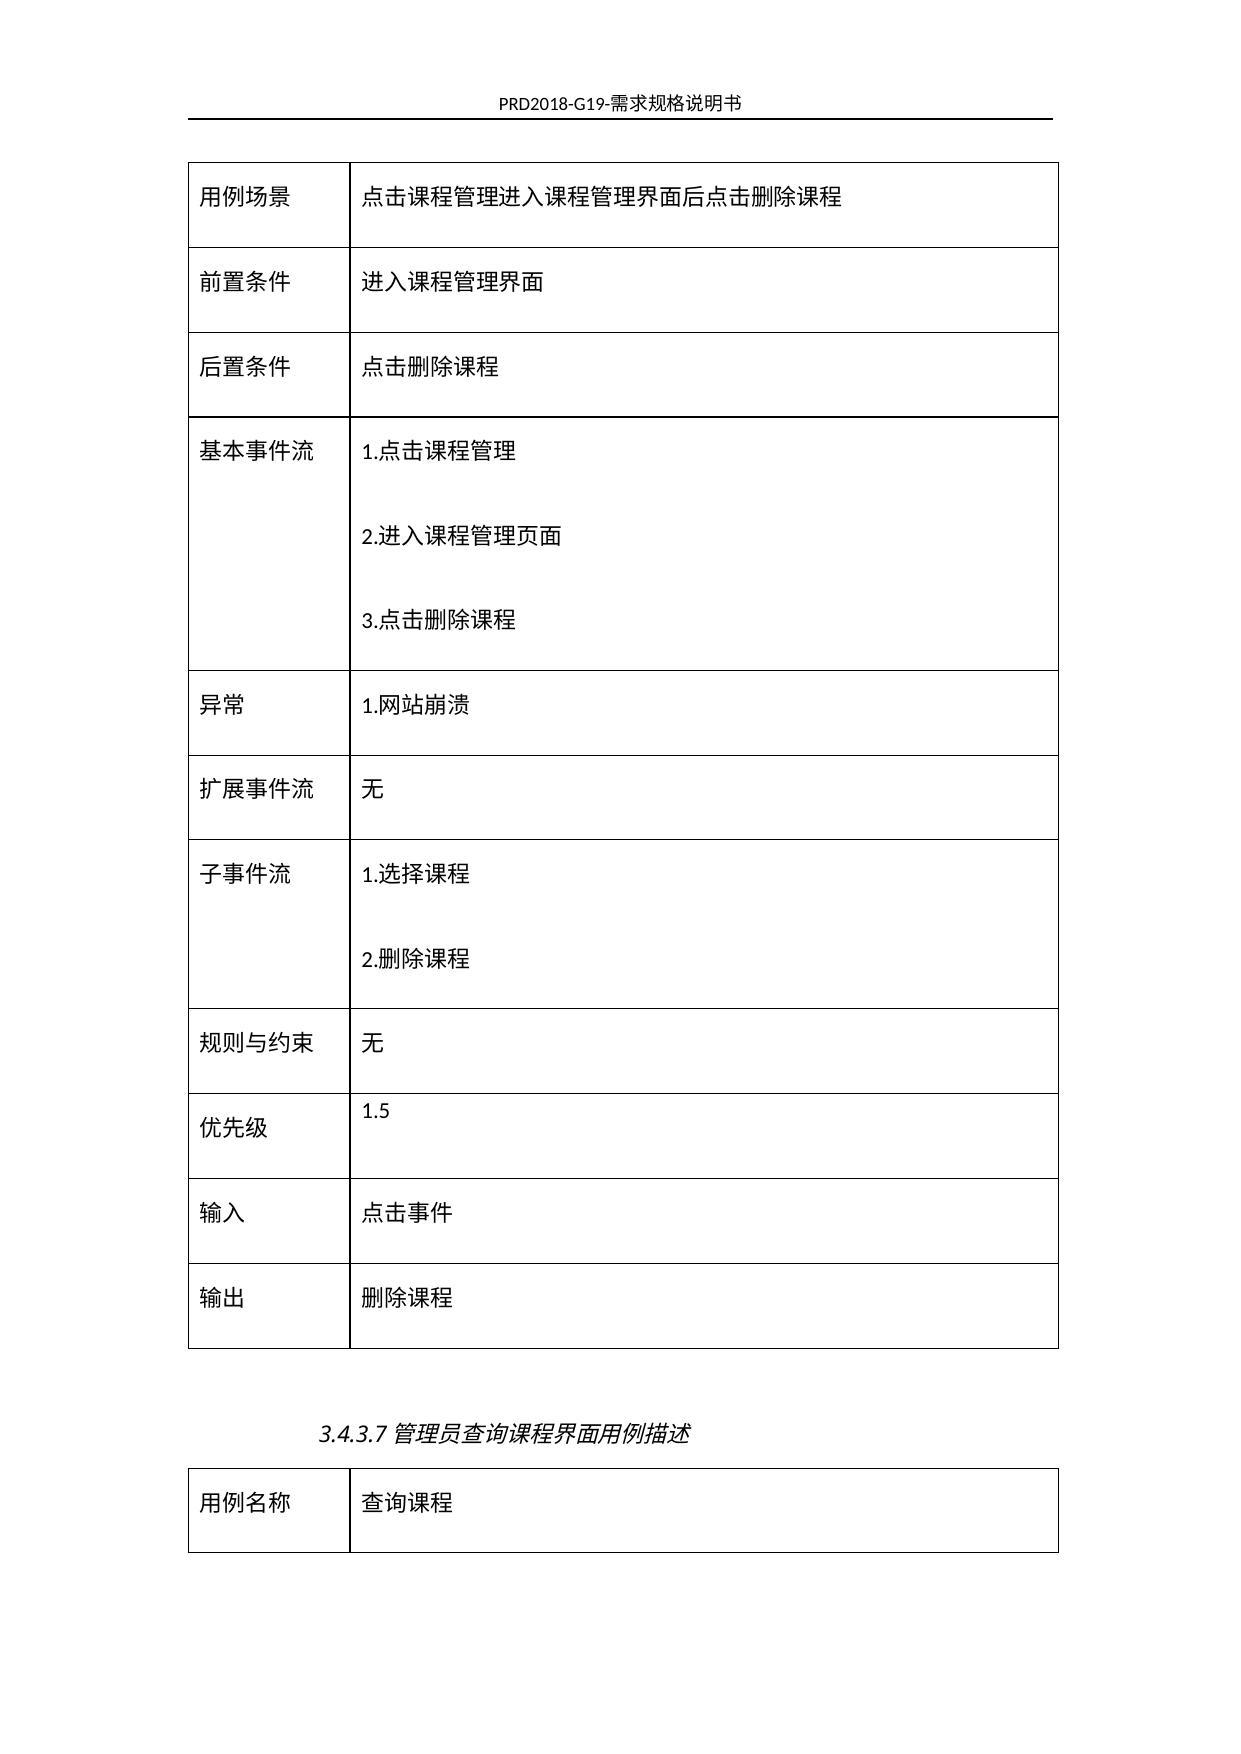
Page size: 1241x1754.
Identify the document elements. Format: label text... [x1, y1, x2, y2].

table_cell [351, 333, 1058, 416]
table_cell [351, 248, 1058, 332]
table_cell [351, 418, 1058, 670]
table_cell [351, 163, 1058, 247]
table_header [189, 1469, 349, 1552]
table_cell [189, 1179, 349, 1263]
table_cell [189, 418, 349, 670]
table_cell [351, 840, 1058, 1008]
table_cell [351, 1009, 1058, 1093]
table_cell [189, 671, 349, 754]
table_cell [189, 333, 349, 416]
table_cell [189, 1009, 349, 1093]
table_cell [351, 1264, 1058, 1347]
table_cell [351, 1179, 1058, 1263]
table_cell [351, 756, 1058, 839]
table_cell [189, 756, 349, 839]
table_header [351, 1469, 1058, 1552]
subtitle 3.4.3.7管理员查询课程界面用例描述 [275, 1400, 1053, 1465]
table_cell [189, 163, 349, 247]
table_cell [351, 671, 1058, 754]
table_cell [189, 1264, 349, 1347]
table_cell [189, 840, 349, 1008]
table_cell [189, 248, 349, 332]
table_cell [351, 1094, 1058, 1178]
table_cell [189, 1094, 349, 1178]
